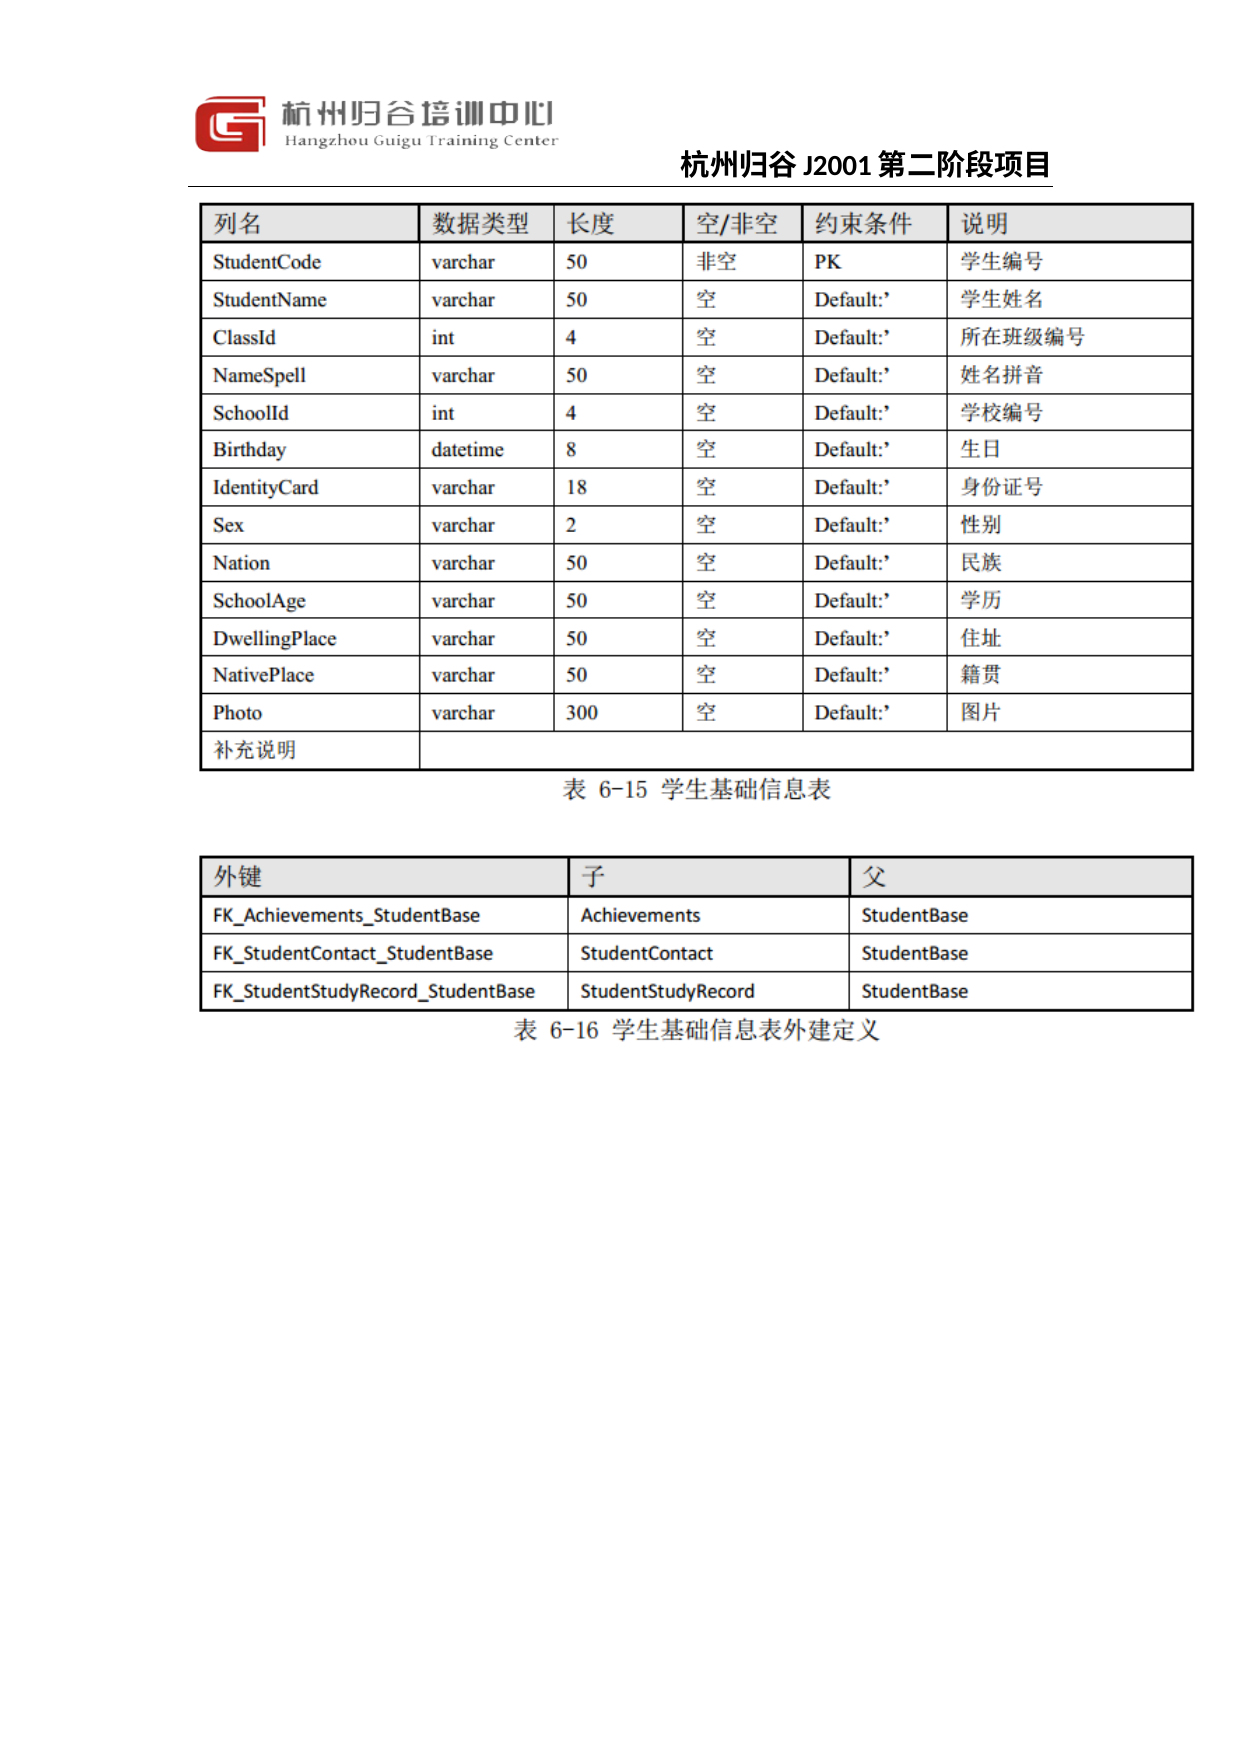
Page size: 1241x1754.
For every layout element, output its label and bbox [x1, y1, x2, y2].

picture [187, 88, 604, 176]
picture [187, 846, 1232, 1057]
picture [187, 196, 1225, 805]
